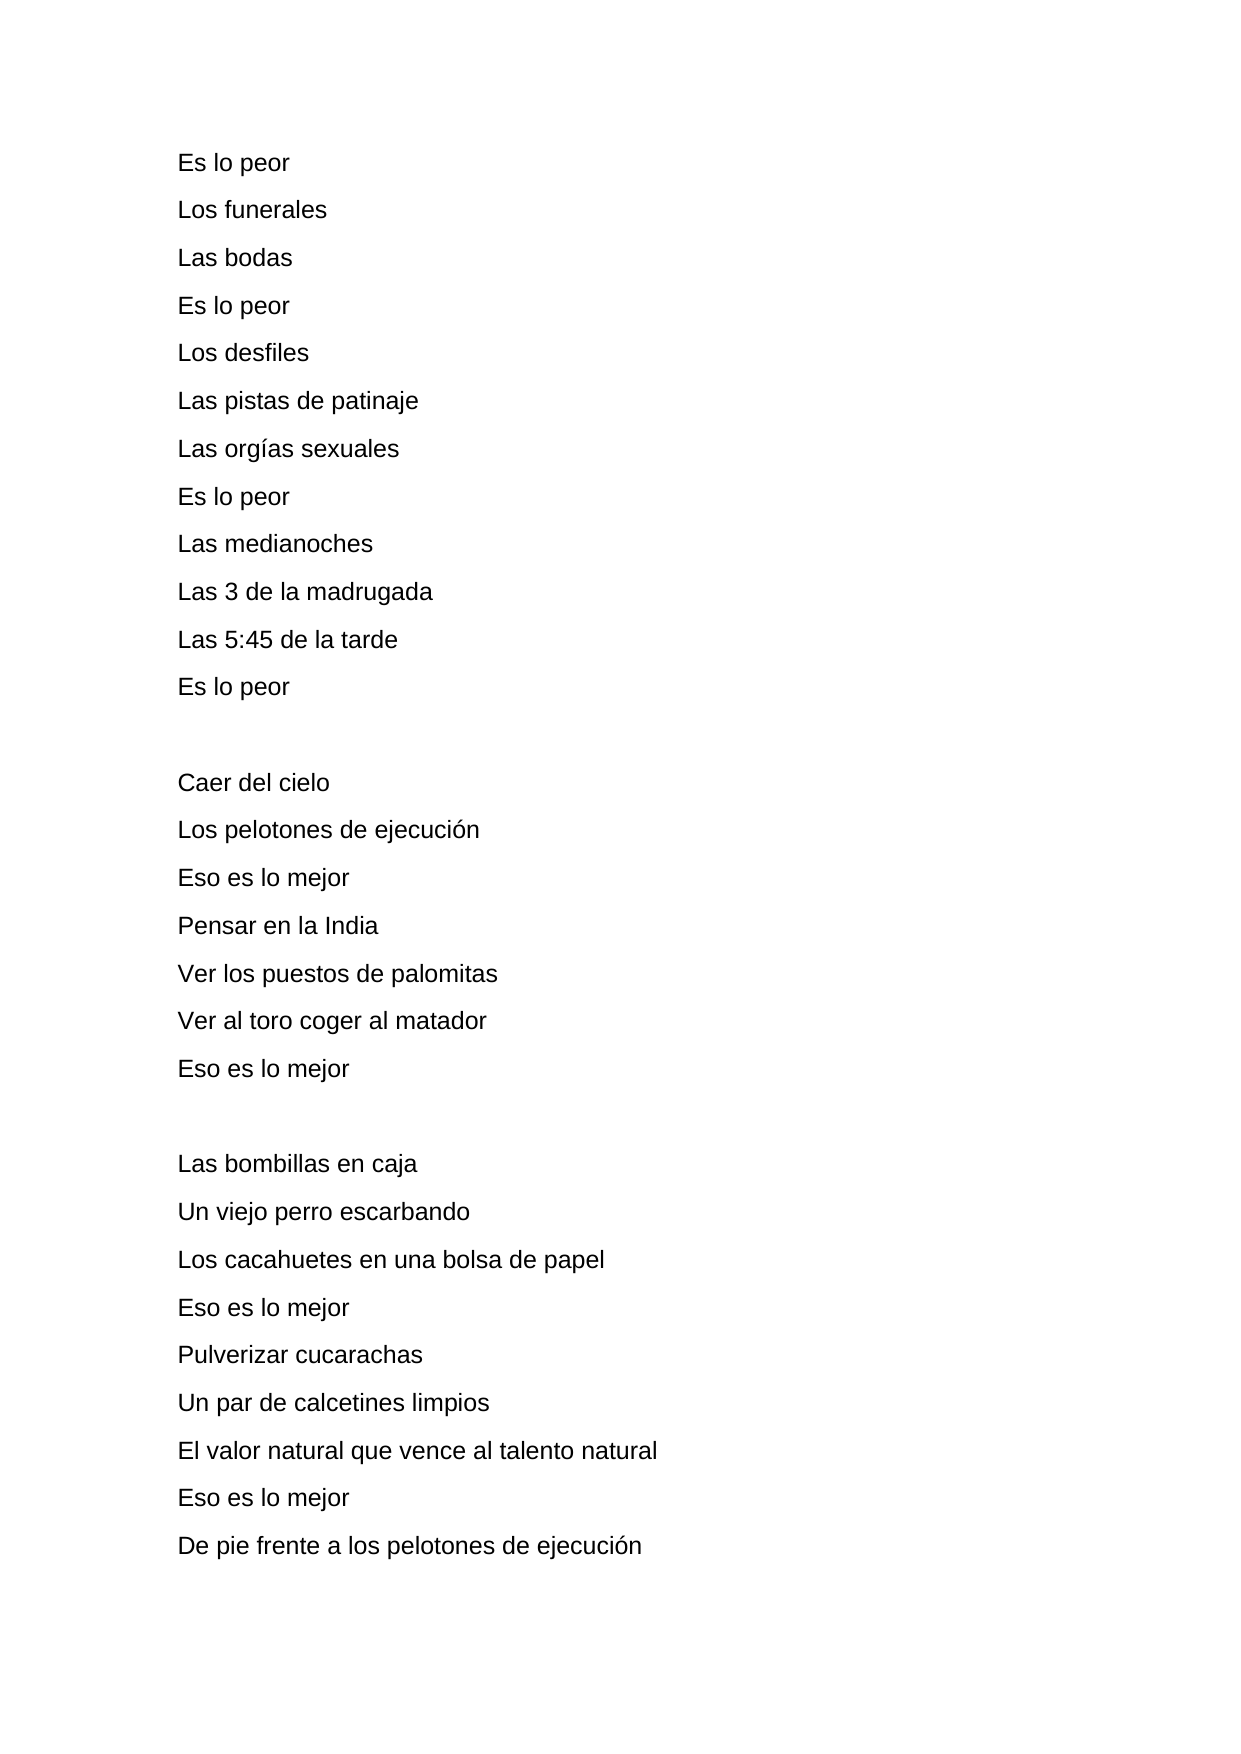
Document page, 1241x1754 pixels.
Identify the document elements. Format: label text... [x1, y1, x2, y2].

text El valor natural que vence al talento natural [177, 1436, 1063, 1464]
text Eso es lo mejor [177, 1293, 1063, 1321]
text Caer del cielo [177, 768, 1063, 797]
text Los funerales [177, 195, 1063, 224]
text Eso es lo mejor [177, 863, 1063, 892]
text Pulverizar cucarachas [177, 1340, 1063, 1369]
text Es lo peor [177, 482, 1063, 510]
text Ver los puestos de palomitas [177, 959, 1063, 987]
text Ver al toro coger al matador [177, 1006, 1063, 1035]
text Es lo peor [177, 148, 1063, 176]
text Los pelotones de ejecución [177, 816, 1063, 844]
text Pensar en la India [177, 911, 1063, 940]
text Las bombillas en caja [177, 1149, 1063, 1178]
text Las medianoches [177, 529, 1063, 558]
text Un par de calcetines limpios [177, 1388, 1063, 1417]
text Las 3 de la madrugada [177, 577, 1063, 606]
text Es lo peor [177, 672, 1063, 701]
text Las orgías sexuales [177, 434, 1063, 463]
text De pie frente a los pelotones de ejecución [177, 1531, 1063, 1560]
text Las pistas de patinaje [177, 386, 1063, 415]
text Los desfiles [177, 338, 1063, 367]
text Eso es lo mejor [177, 1054, 1063, 1083]
text Las 5:45 de la tarde [177, 625, 1063, 653]
text Un viejo perro escarbando [177, 1197, 1063, 1226]
text Las bodas [177, 243, 1063, 272]
text Es lo peor [177, 291, 1063, 319]
text Eso es lo mejor [177, 1483, 1063, 1512]
text Los cacahuetes en una bolsa de papel [177, 1245, 1063, 1274]
